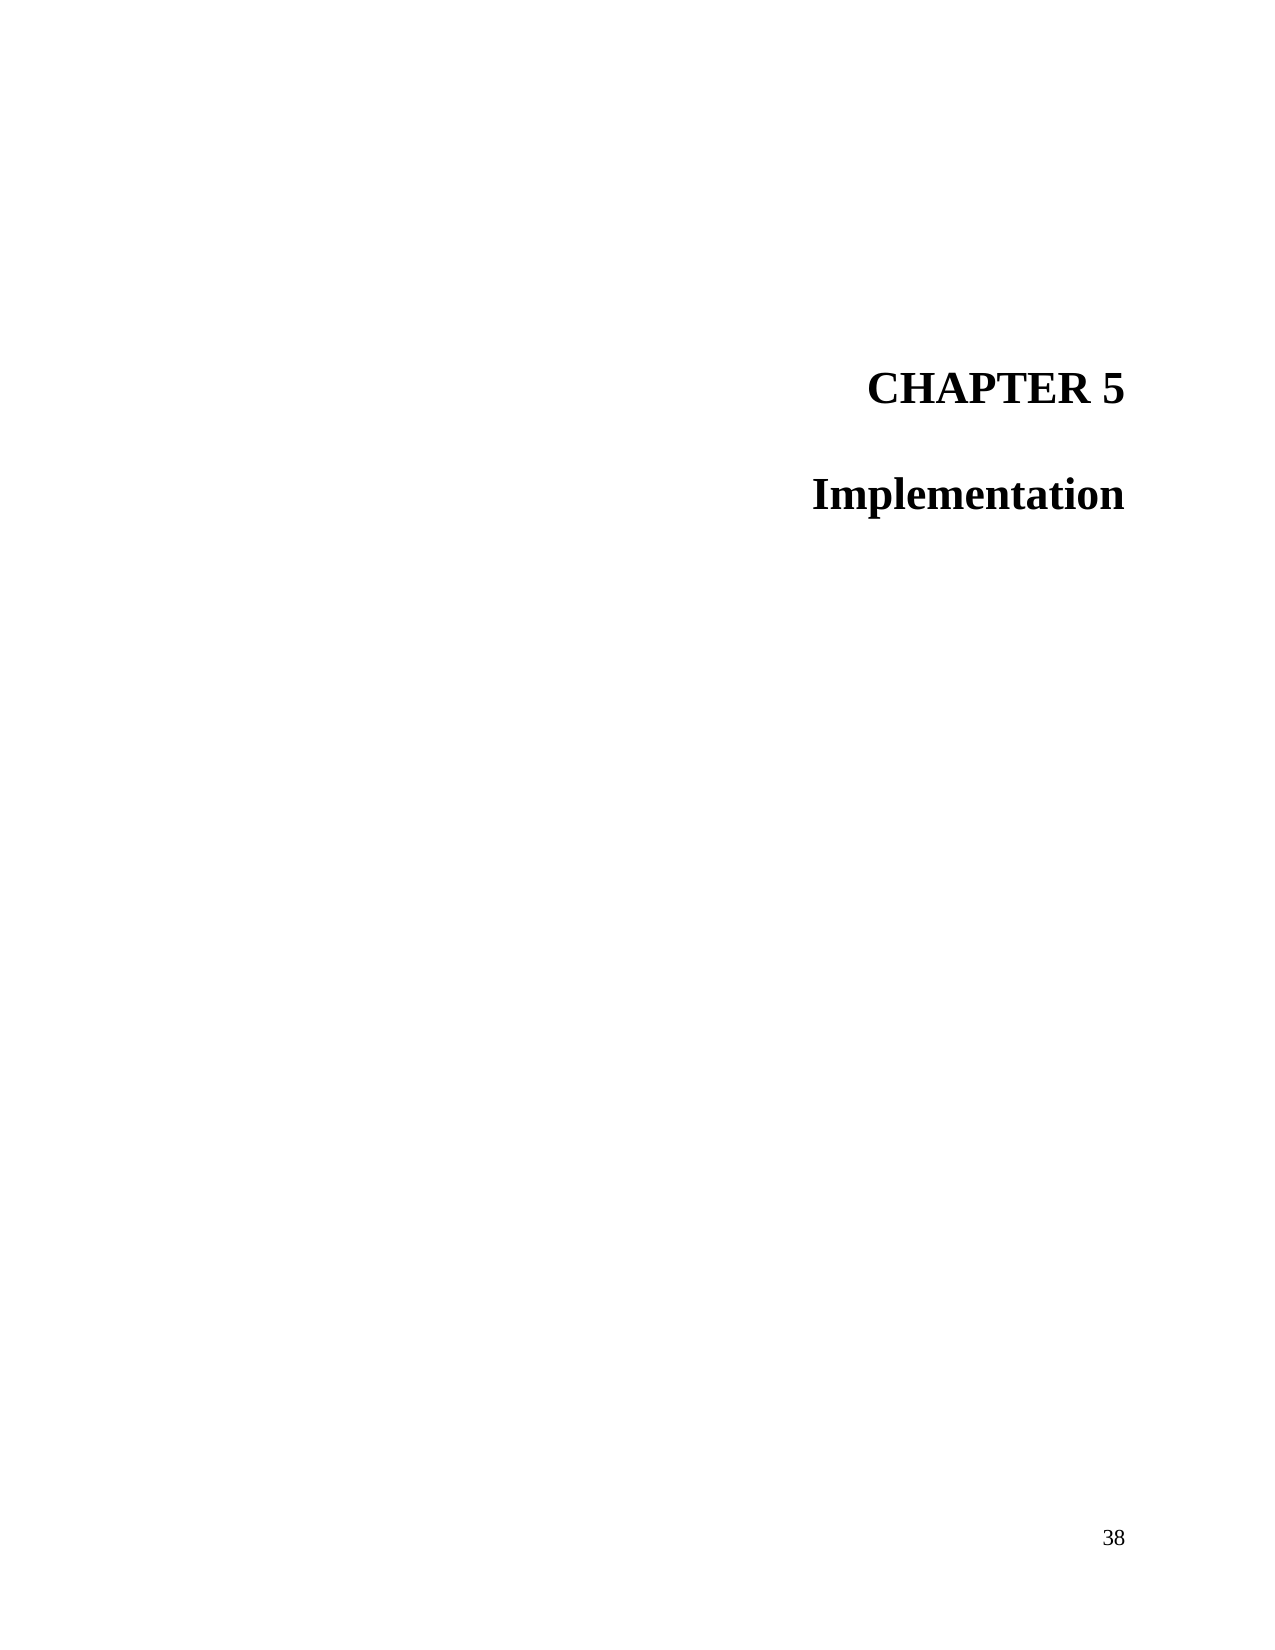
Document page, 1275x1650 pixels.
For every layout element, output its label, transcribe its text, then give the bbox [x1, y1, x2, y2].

text CHAPTER 5 [150, 361, 1125, 413]
text Implementation [750, 466, 1125, 572]
